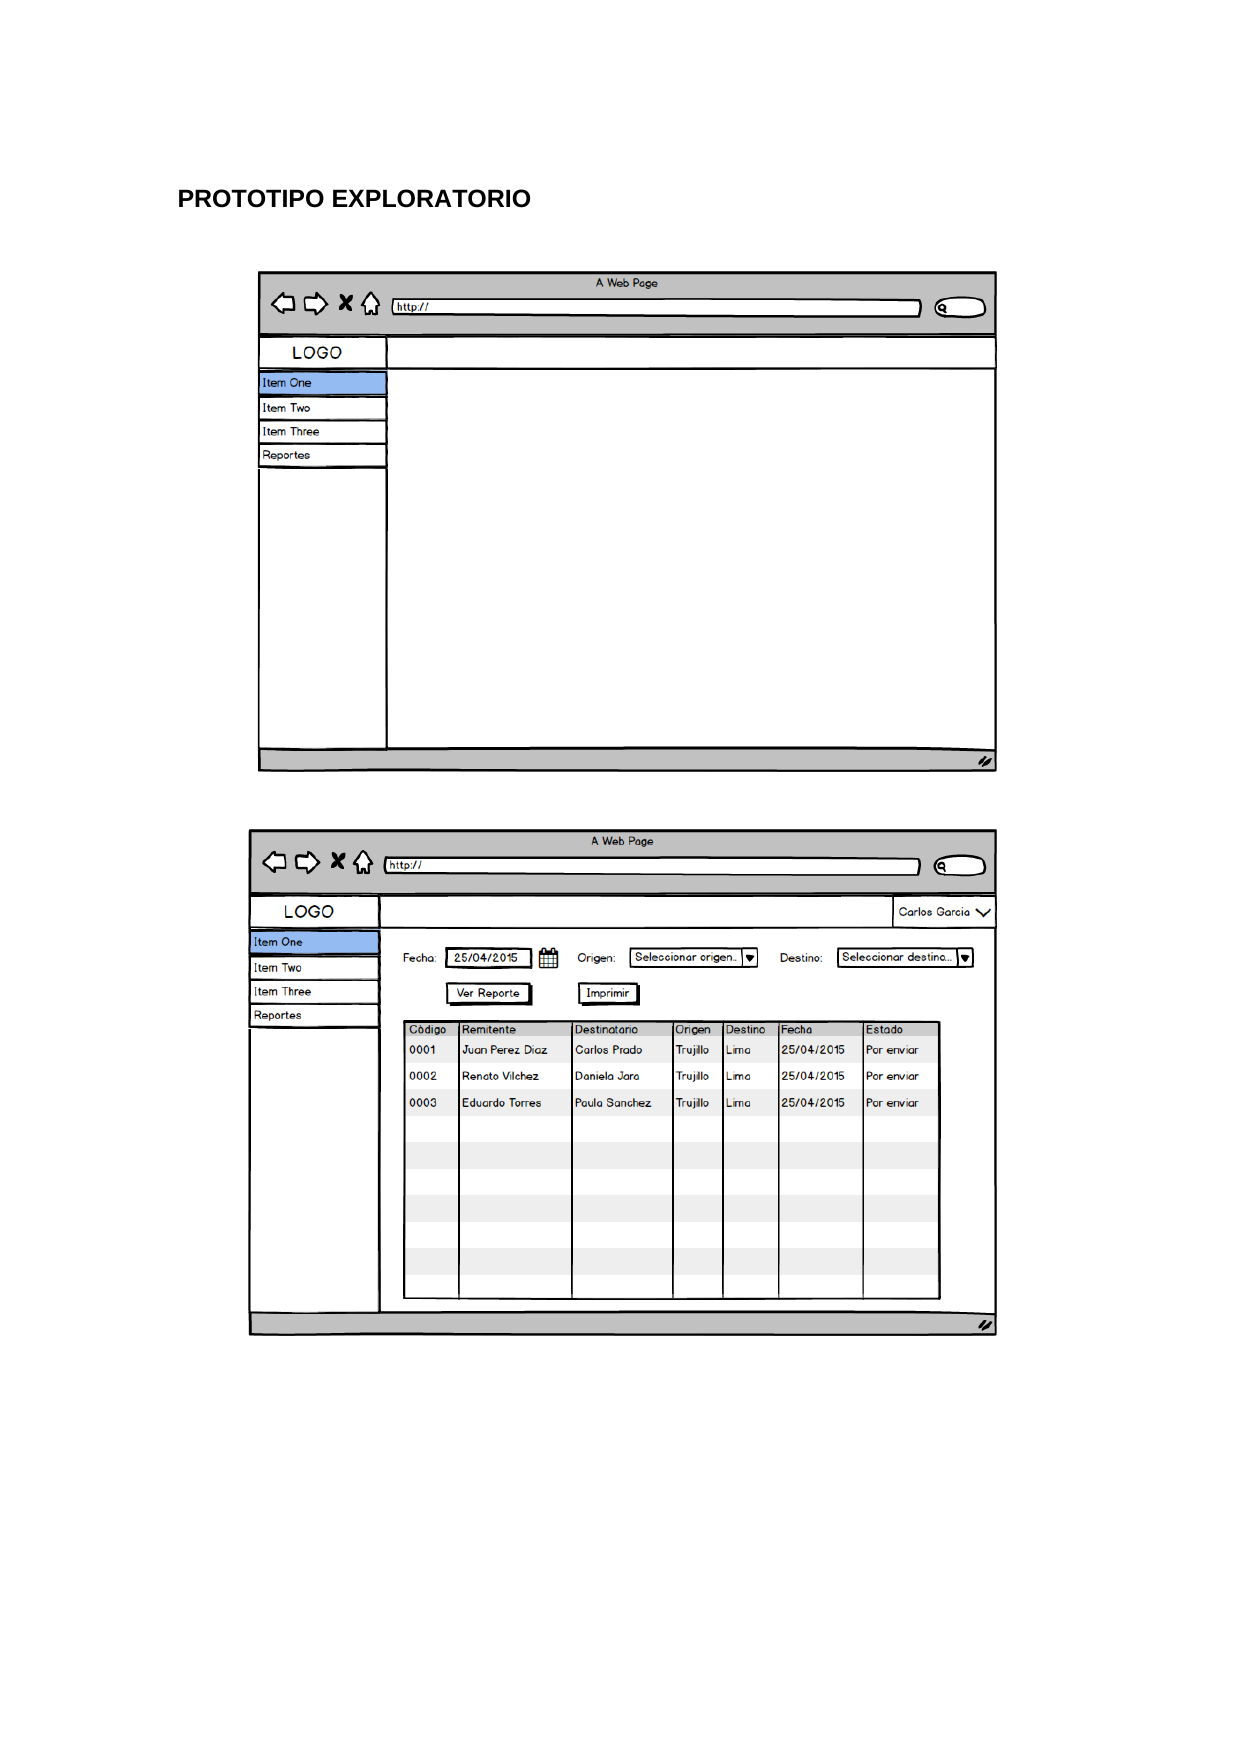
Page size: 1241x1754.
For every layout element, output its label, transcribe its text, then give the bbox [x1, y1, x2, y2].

picture [248, 829, 997, 1336]
subtitle PROTOTIPO EXPLORATORIO [177, 184, 1092, 213]
picture [257, 271, 997, 772]
